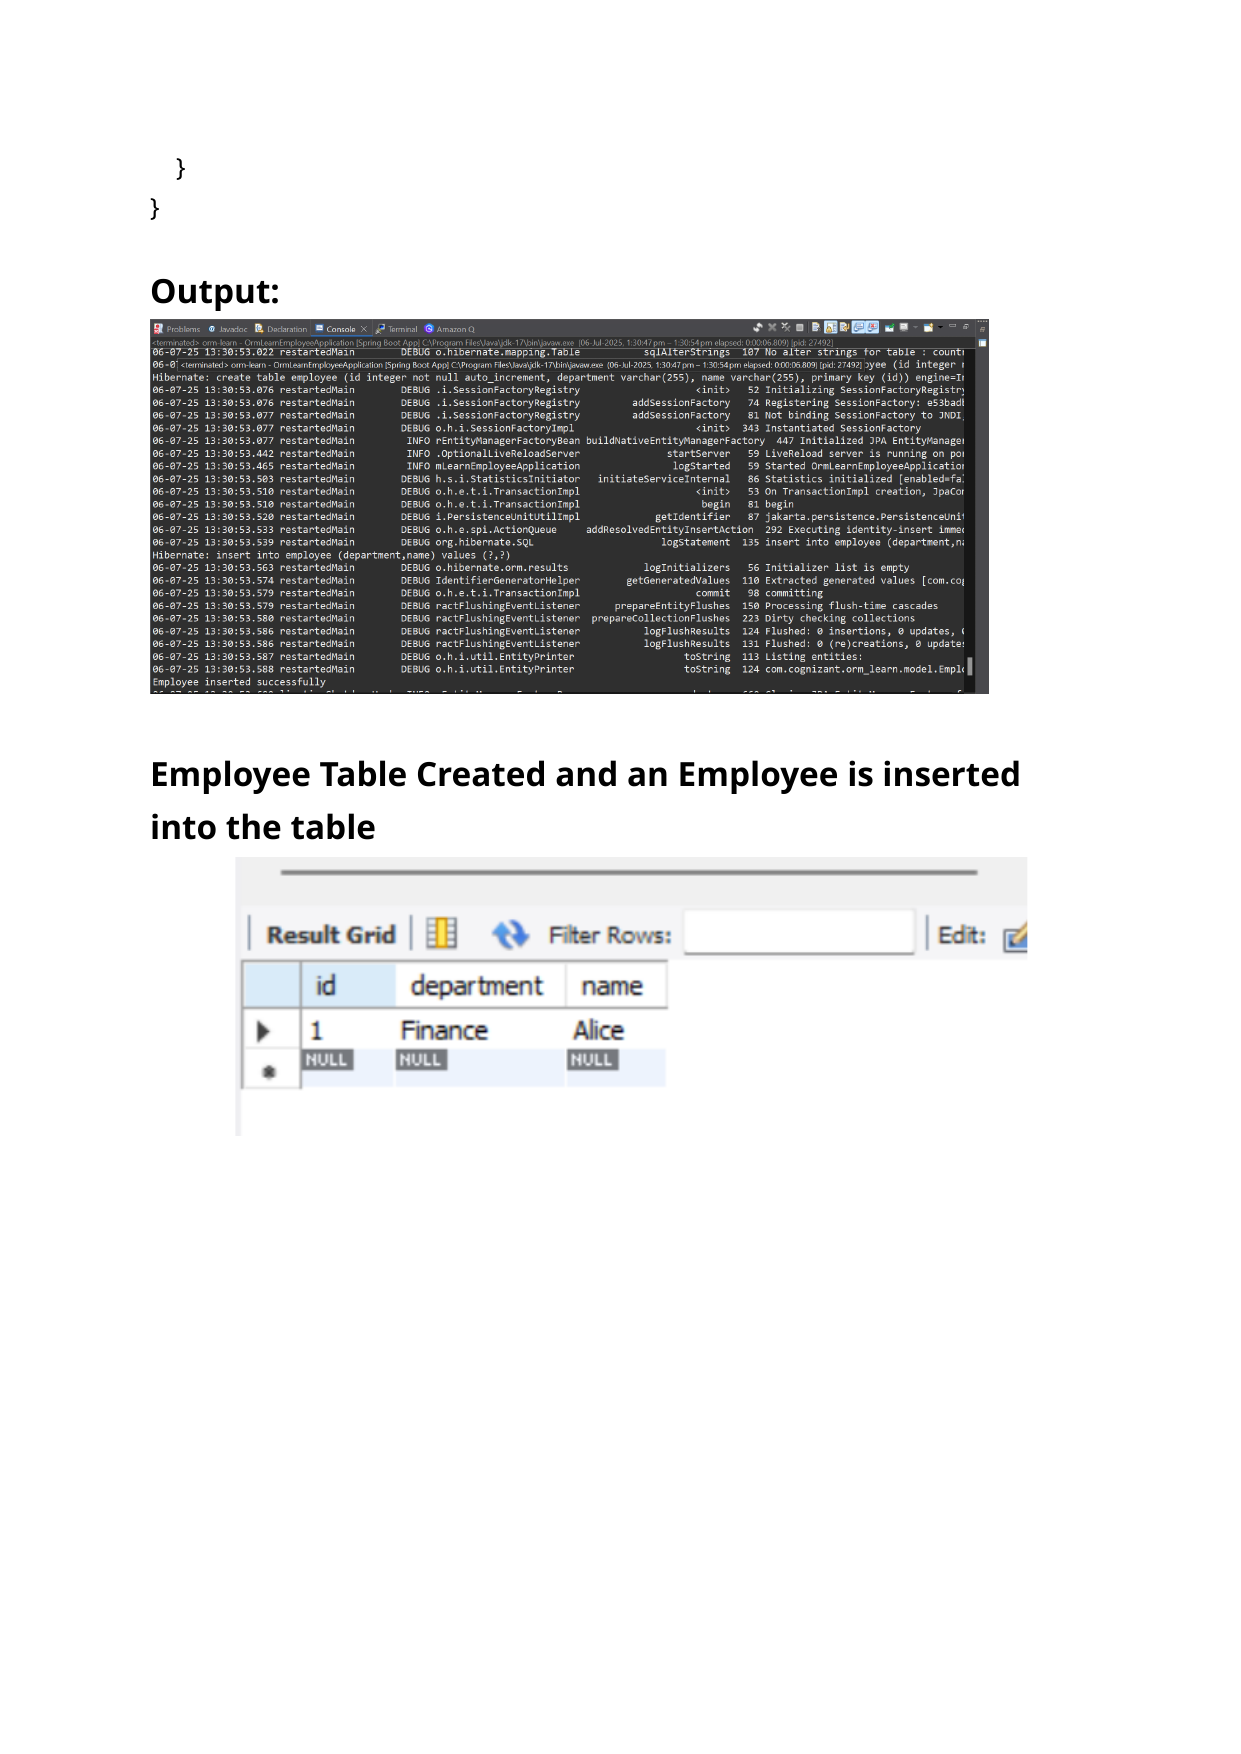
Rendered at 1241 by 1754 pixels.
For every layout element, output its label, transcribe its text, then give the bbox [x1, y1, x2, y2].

text Output: [150, 267, 1090, 313]
text Employee Table Created and an Employee is inserted into the table [150, 751, 1090, 849]
picture [235, 857, 1028, 1136]
text } [150, 189, 1090, 223]
text } [150, 150, 1090, 184]
picture [150, 319, 989, 694]
